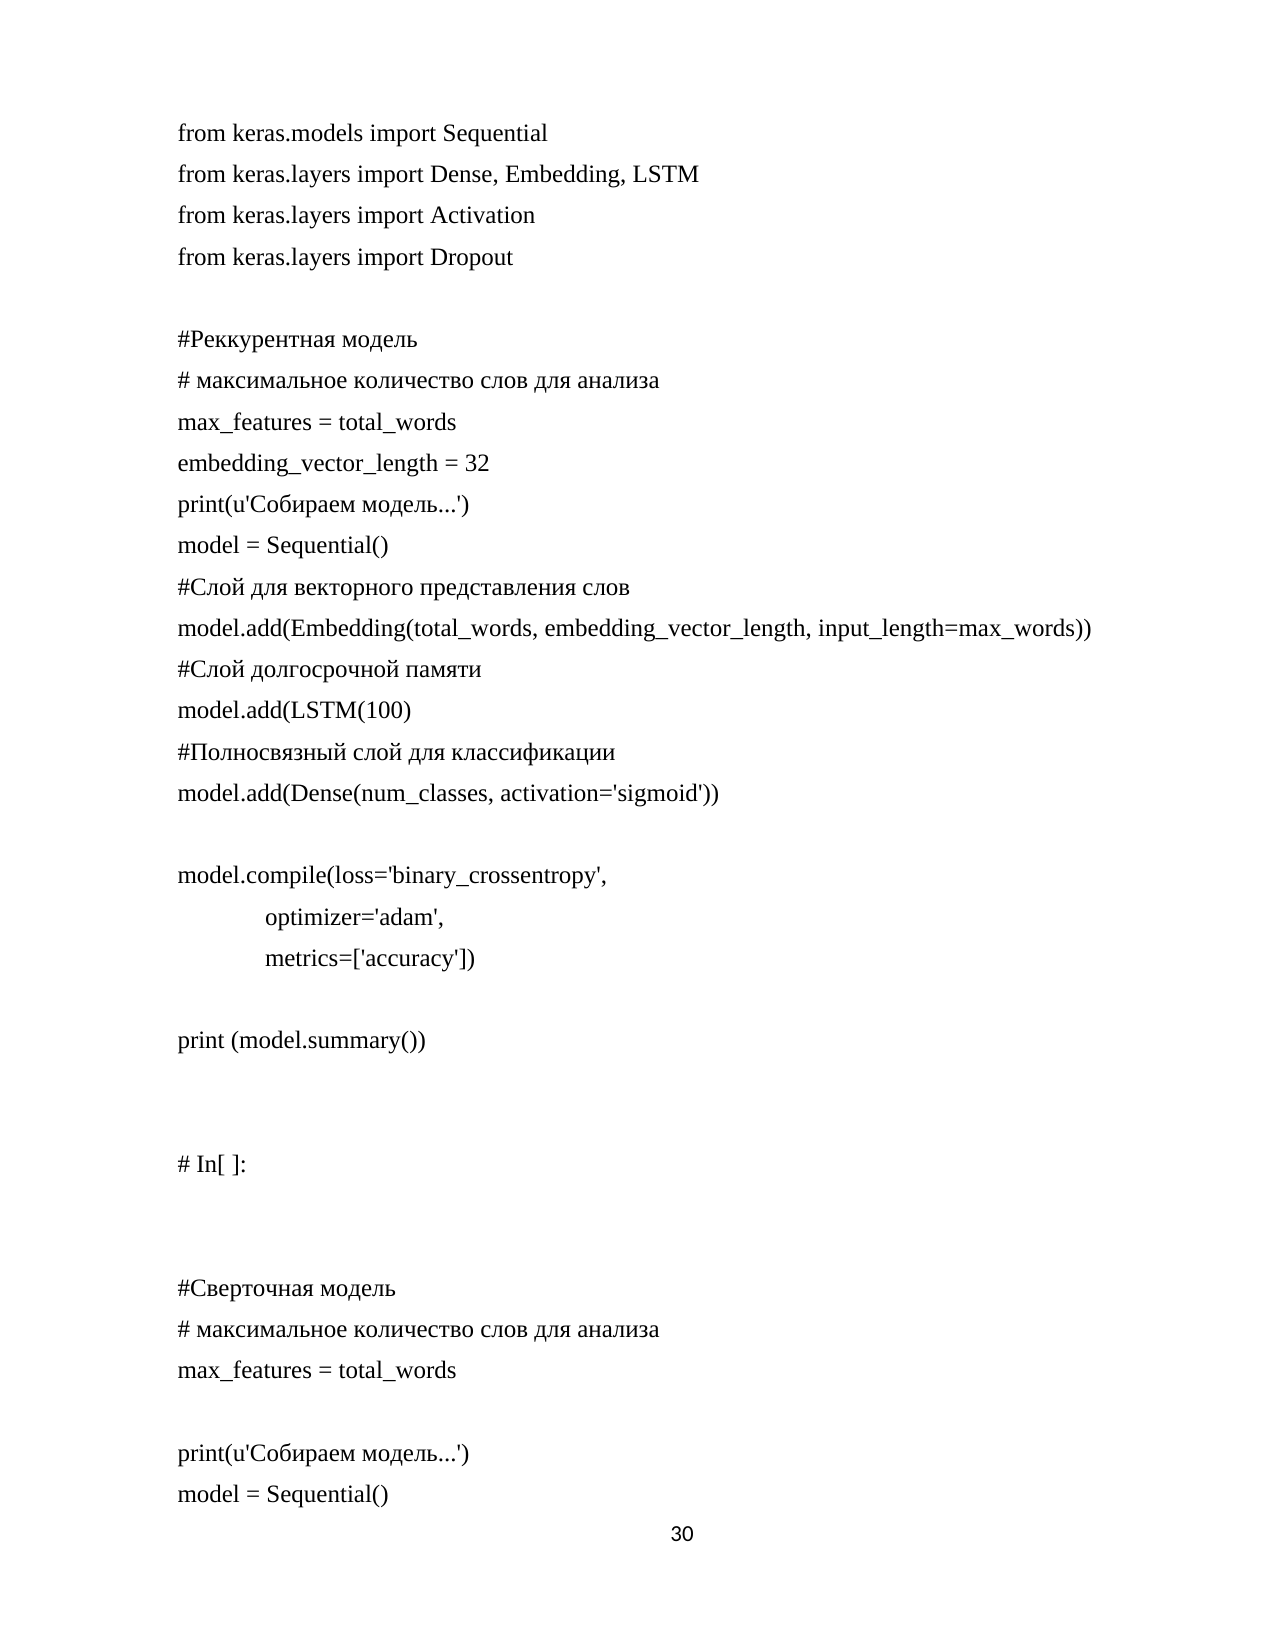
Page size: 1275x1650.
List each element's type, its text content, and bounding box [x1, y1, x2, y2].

text # In[ ]: [177, 1149, 1186, 1178]
text #Реккурентная модель [177, 324, 1186, 353]
text from keras.layers import Dense, Embedding, LSTM [177, 159, 1186, 188]
text model = Sequential() [177, 531, 1186, 559]
text #Слой долгосрочной памяти [177, 654, 1186, 683]
text #Сверточная модель [177, 1273, 1186, 1302]
text model = Sequential() [177, 1479, 1186, 1508]
text # максимальное количество слов для анализа [177, 366, 1186, 394]
text # максимальное количество слов для анализа [177, 1314, 1186, 1343]
text from keras.models import Sequential [177, 118, 1186, 147]
text embedding_vector_length = 32 [177, 448, 1186, 477]
text optimizer='adam', [177, 902, 1186, 931]
text #Полносвязный слой для классификации [177, 737, 1186, 766]
text print(u'Собираем модель...') [177, 489, 1186, 518]
text model.compile(loss='binary_crossentropy', [177, 861, 1186, 889]
text model.add(LSTM(100) [177, 696, 1186, 724]
text model.add(Embedding(total_words, embedding_vector_length, input_length=max_words)) [177, 613, 1186, 642]
text print (model.summary()) [177, 1026, 1186, 1054]
text model.add(Dense(num_classes, activation='sigmoid')) [177, 778, 1186, 807]
text max_features = total_words [177, 407, 1186, 436]
text from keras.layers import Dropout [177, 242, 1186, 271]
text max_features = total_words [177, 1356, 1186, 1384]
text print(u'Собираем модель...') [177, 1438, 1186, 1467]
text from keras.layers import Activation [177, 201, 1186, 229]
text #Слой для векторного представления слов [177, 572, 1186, 601]
text metrics=['accuracy']) [177, 943, 1186, 972]
